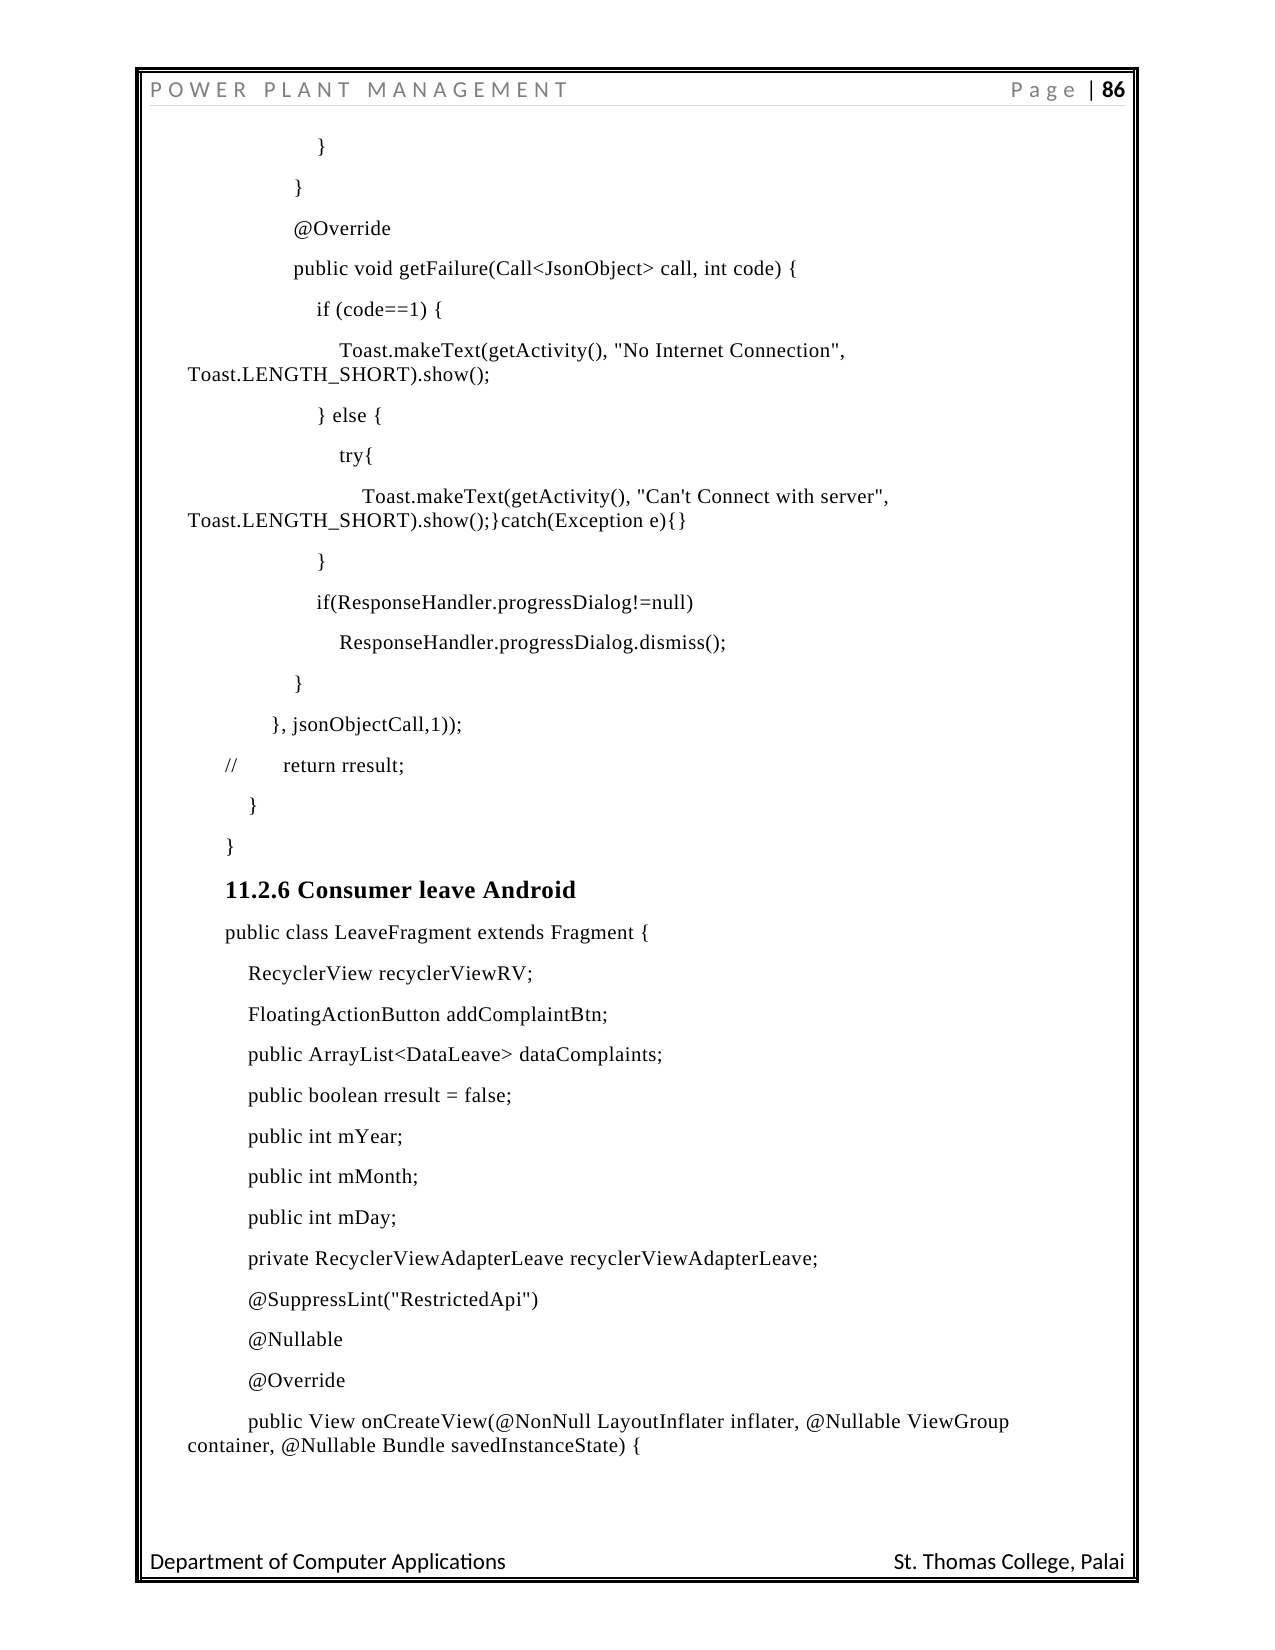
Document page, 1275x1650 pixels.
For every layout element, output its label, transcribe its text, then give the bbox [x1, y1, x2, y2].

text public void getFailure(Call<JsonObject> call, int code) { [187, 256, 1095, 280]
text }, jsonObjectCall,1)); [187, 712, 1095, 736]
text if (code==1) { [187, 297, 1095, 321]
text public View onCreateView(@NonNull LayoutInflater inflater, @Nullable ViewGroup container, @Nullable Bundle savedInstanceState) { [187, 1409, 1095, 1457]
text Toast.makeText(getActivity(), "No Internet Connection", Toast.LENGTH_SHORT).show(); [187, 338, 1095, 386]
text 11.2.6 Consumer leave Android [187, 875, 1095, 903]
text public class LeaveFragment extends Fragment { [187, 920, 1095, 944]
text } [187, 671, 1095, 695]
text @Override [187, 216, 1095, 240]
text } [187, 549, 1095, 573]
text } [187, 793, 1095, 817]
text } [187, 134, 1095, 158]
text // return rresult; [187, 752, 1095, 777]
text ResponseHandler.progressDialog.dismiss(); [187, 630, 1095, 654]
text @Nullable [187, 1327, 1095, 1351]
text } [187, 175, 1095, 199]
text Toast.makeText(getActivity(), "Can't Connect with server", Toast.LENGTH_SHORT).show();}catch(Exception e){} [187, 484, 1095, 532]
text } [187, 834, 1095, 858]
text try{ [187, 443, 1095, 467]
text public int mYear; [187, 1124, 1095, 1148]
text RecyclerView recyclerViewRV; [187, 961, 1095, 985]
text public ArrayList<DataLeave> dataComplaints; [187, 1042, 1095, 1066]
text public boolean rresult = false; [187, 1083, 1095, 1107]
text private RecyclerViewAdapterLeave recyclerViewAdapterLeave; [187, 1246, 1095, 1270]
text if(ResponseHandler.progressDialog!=null) [187, 589, 1095, 614]
text @Override [187, 1368, 1095, 1392]
text FloatingActionButton addComplaintBtn; [187, 1002, 1095, 1026]
text public int mMonth; [187, 1164, 1095, 1188]
text public int mDay; [187, 1205, 1095, 1229]
text @SuppressLint("RestrictedApi") [187, 1287, 1095, 1311]
text } else { [187, 403, 1095, 427]
